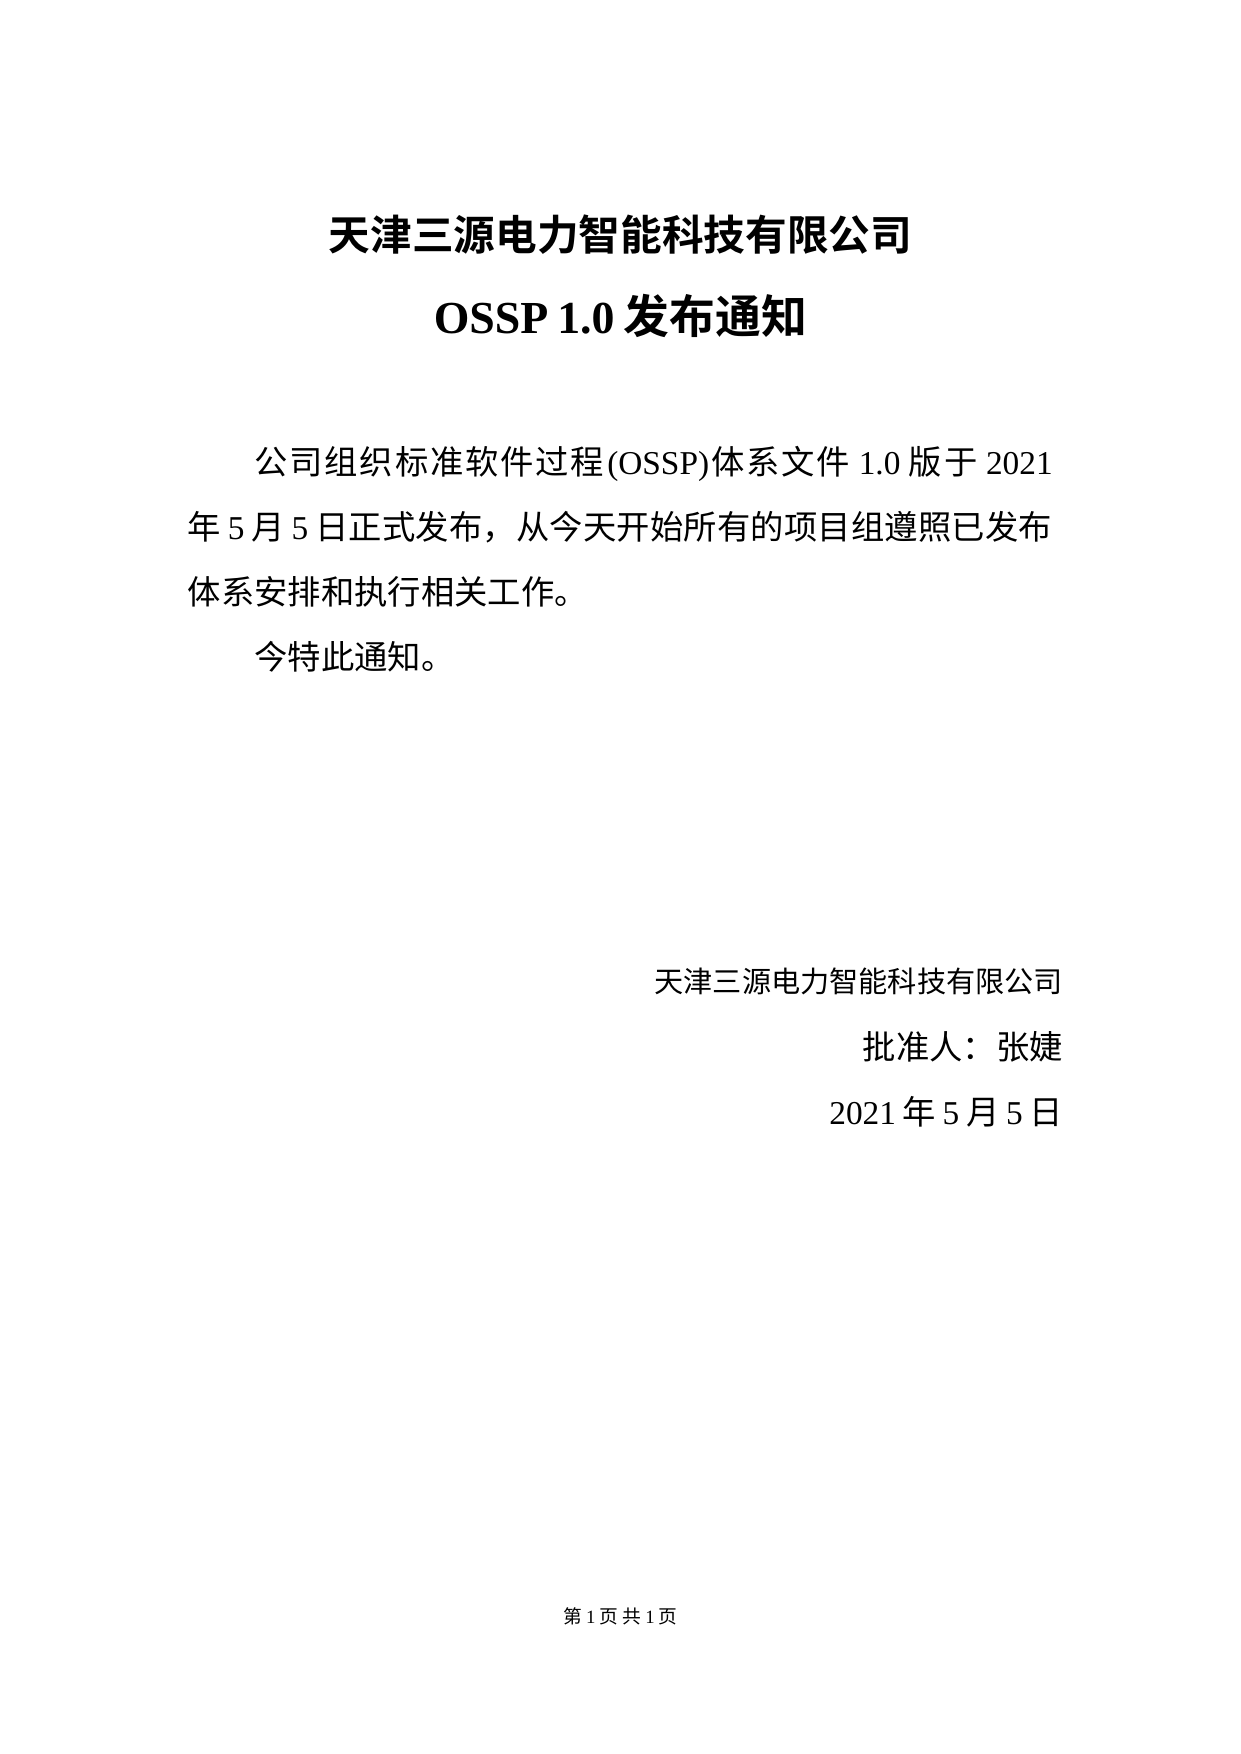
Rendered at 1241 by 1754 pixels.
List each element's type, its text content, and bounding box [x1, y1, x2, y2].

text 天津三源电力智能科技有限公司 [187, 948, 1062, 1013]
text 今特此通知。 [187, 623, 1053, 688]
text 2021年5月5日 [187, 1078, 1062, 1143]
text 天津三源电力智能科技有限公司 [187, 200, 1053, 265]
text 批准人：张婕 [187, 1013, 1062, 1078]
text OSSP 1.0发布通知 [187, 265, 1053, 363]
text 公司组织标准软件过程(OSSP)体系文件1.0版于2021年5月5日正式发布，从今天开始所有的项目组遵照已发布体系安排和执行相关工作。 [187, 428, 1053, 623]
